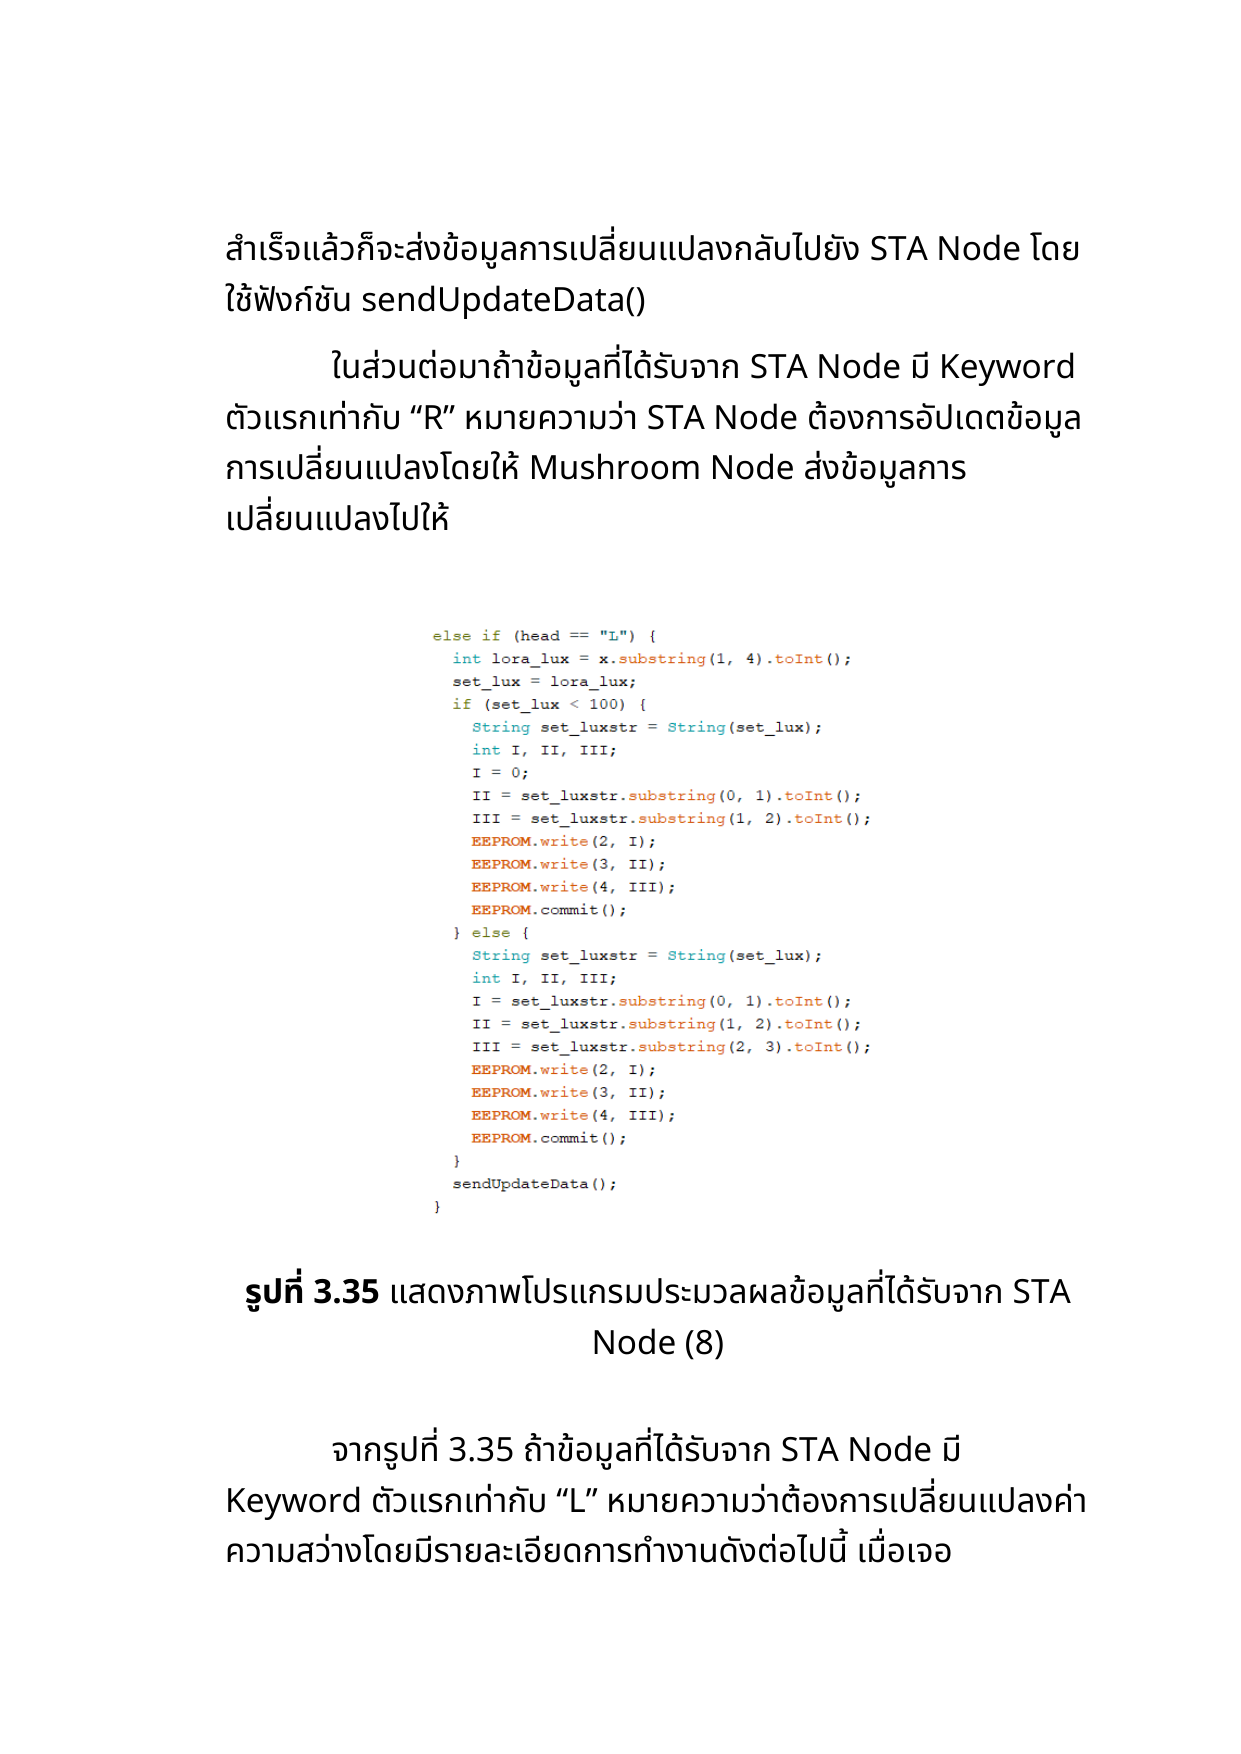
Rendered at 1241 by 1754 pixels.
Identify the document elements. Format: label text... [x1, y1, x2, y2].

picture [424, 623, 892, 1223]
table_header รูปที่ 3.35 แสดงภาพโปรแกรมประมวลผลข้อมูลที่ได้รับจาก STA Node (8) [225, 624, 1090, 1364]
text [225, 225, 1090, 326]
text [225, 1426, 1090, 1578]
text ในส่วนต่อมาถ้าข้อมูลที่ได้รับจาก STA Node มี Keyword ตัวแรกเท่ากับ “R” หมายความว่า STA Node ต้องการอัปเดตข้อมูลการเปลี่ยนแปลงโดยให้ Mushroom Node ส่งข้อมูลการเปลี่ยนแปลงไปให้ [225, 343, 1090, 545]
